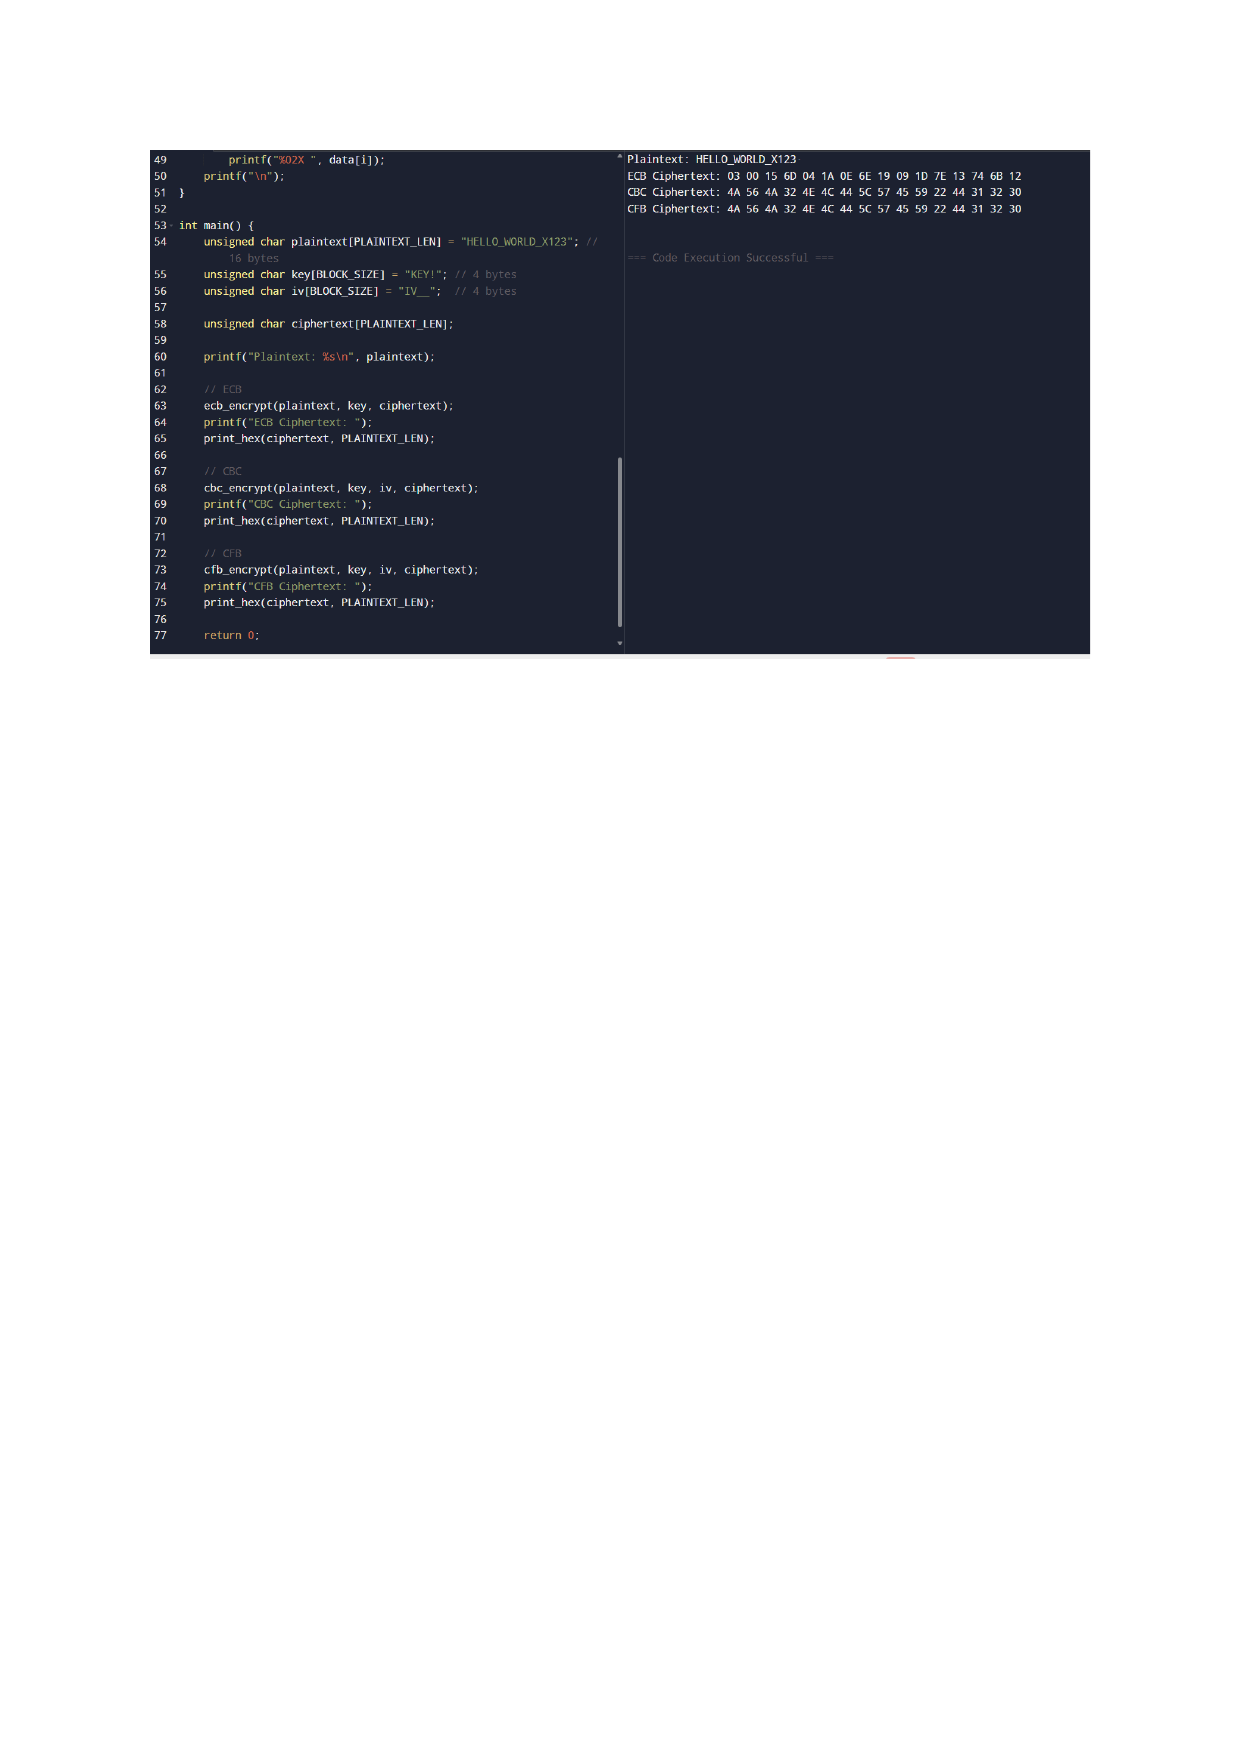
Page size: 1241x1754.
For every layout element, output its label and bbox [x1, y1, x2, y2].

picture [150, 150, 1091, 659]
